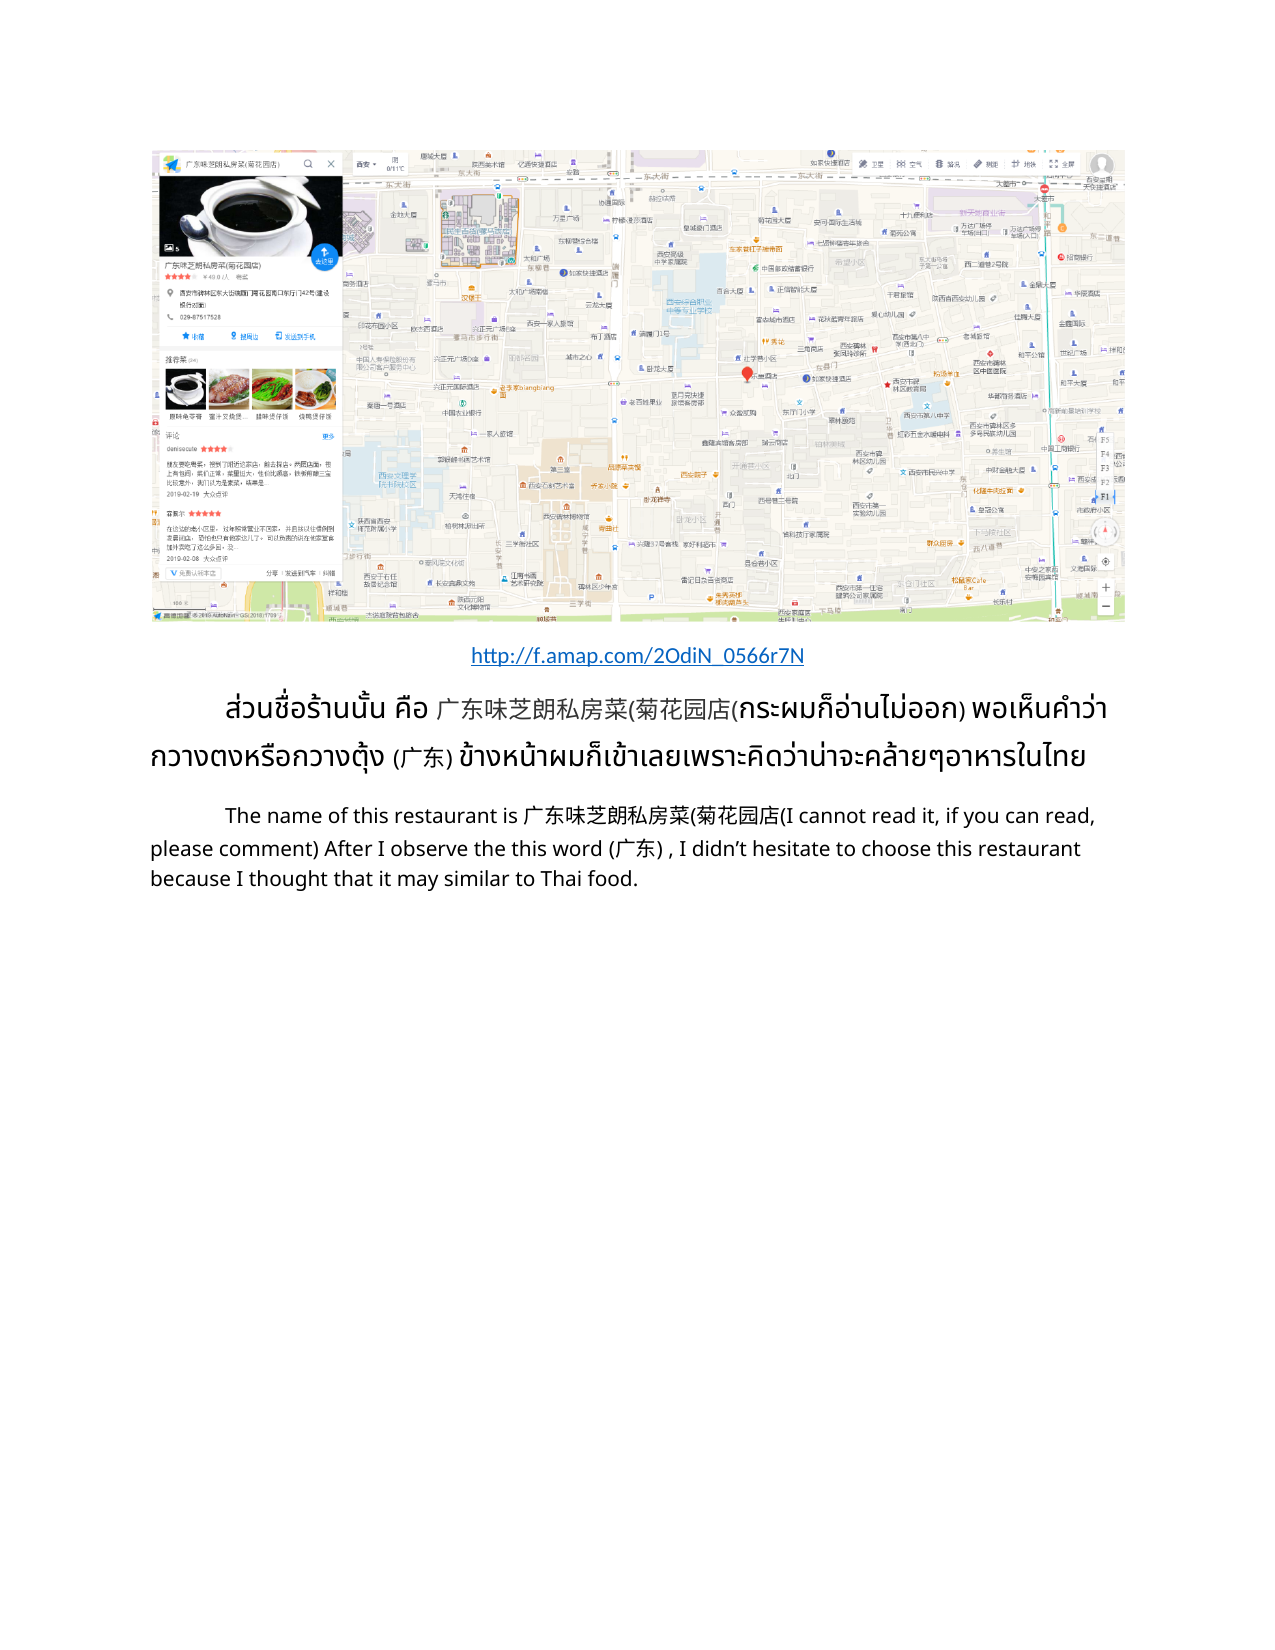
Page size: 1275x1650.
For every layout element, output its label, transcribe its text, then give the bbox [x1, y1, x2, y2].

text The name of this restaurant is 广东味芝朗私房菜(菊花园店(I cannot read it, if you can read, please comment) After I observe the this word (广东) , I didn’t hesitate to choose this restaurant because I thought that it may similar to Thai food. [150, 799, 1125, 893]
text ส่วนชื่อร้านนั้น คือ 广东味芝朗私房菜(菊花园店(กระผมก็อ่านไม่ออก) พอเห็นคำว่ากวางตงหรือกวางตุ้ง (广东) ข้างหน้าผมก็เข้าเลยเพราะคิดว่าน่าจะคล้ายๆอาหารในไทย [150, 688, 1125, 779]
text http://f.amap.com/2OdiN_0566r7N [150, 641, 1125, 669]
picture [150, 150, 1125, 622]
